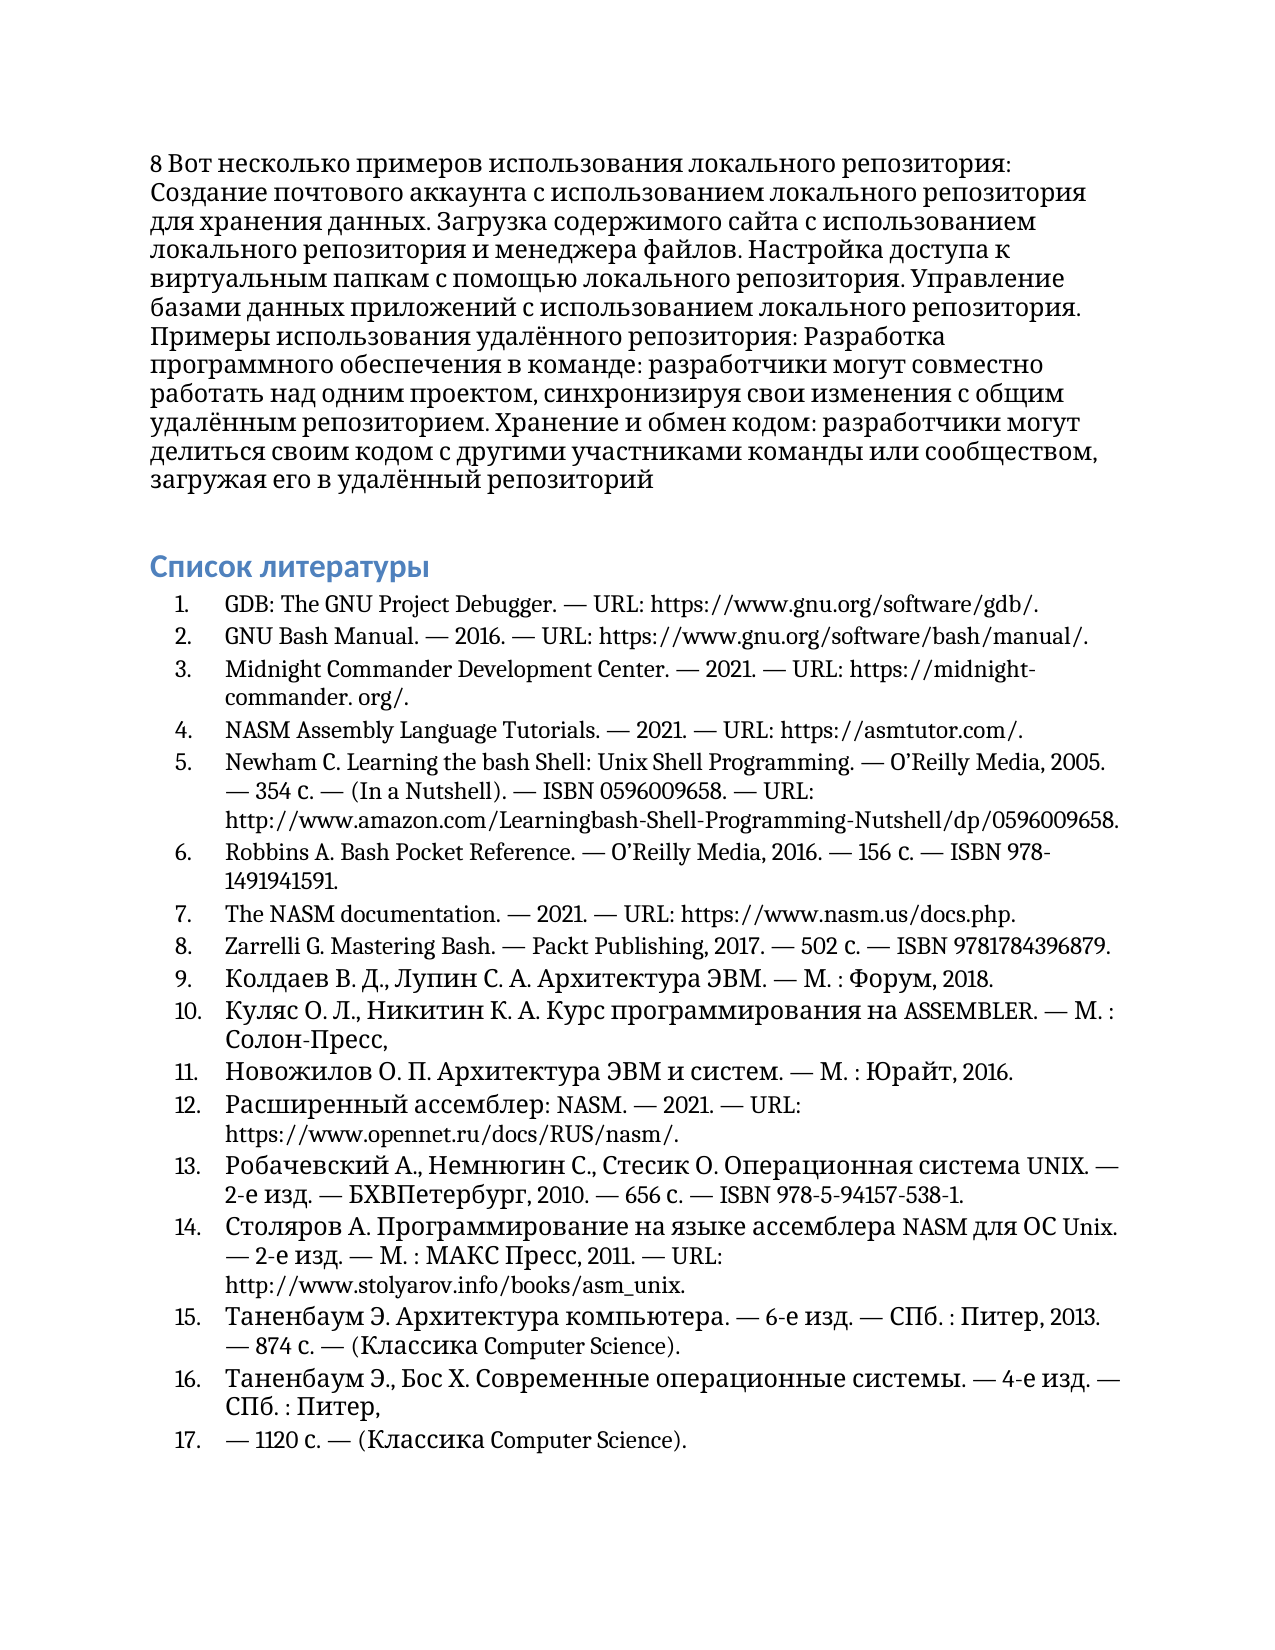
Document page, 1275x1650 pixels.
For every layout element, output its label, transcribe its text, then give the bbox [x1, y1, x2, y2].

list Таненбаум Э. Архитектура компьютера. — 6-е изд. — СПб. : Питер, 2013. — 874 с. — (Классика Computer Science). [175, 1303, 1125, 1361]
list — 1120 с. — (Классика Computer Science). [175, 1426, 1125, 1454]
list Колдаев В. Д., Лупин С. А. Архитектура ЭВМ. — М. : Форум, 2018. [175, 964, 1125, 993]
list Таненбаум Э., Бос Х. Современные операционные системы. — 4-е изд. — СПб. : Питер, [175, 1364, 1125, 1422]
list GDB: The GNU Project Debugger. — URL: https://www.gnu.org/software/gdb/. [175, 589, 1125, 618]
list Newham C. Learning the bash Shell: Unix Shell Programming. — O’Reilly Media, 2005. — 354 с. — (In a Nutshell). — ISBN 0596009658. — URL: http://www.amazon.com/Learningbash-Shell-Programming-Nutshell/dp/0596009658. [175, 748, 1125, 834]
list Midnight Commander Development Center. — 2021. — URL: https://midnight-commander. org/. [175, 654, 1125, 712]
list Новожилов О. П. Архитектура ЭВМ и систем. — М. : Юрайт, 2016. [175, 1058, 1125, 1087]
list Расширенный ассемблер: NASM. — 2021. — URL: https://www.opennet.ru/docs/RUS/nasm/. [175, 1091, 1125, 1148]
list NASM Assembly Language Tutorials. — 2021. — URL: https://asmtutor.com/. [175, 716, 1125, 744]
list Столяров А. Программирование на языке ассемблера NASM для ОС Unix. — 2-е изд. — М. : МАКС Пресс, 2011. — URL: http://www.stolyarov.info/books/asm_unix. [175, 1213, 1125, 1299]
list The NASM documentation. — 2021. — URL: https://www.nasm.us/docs.php. [175, 899, 1125, 928]
text 8 Вот несколько примеров использования локального репозитория: Создание почтового аккаунта с использованием локального репозитория для хранения данных. Загрузка содержимого сайта с использованием локального репозитория и менеджера файлов. Настройка доступа к виртуальным папкам с помощью локального репозитория. Управление базами данных приложений с использованием локального репозитория. Примеры использования удалённого репозитория: Разработка программного обеспечения в команде: разработчики могут совместно работать над одним проектом, синхронизируя свои изменения с общим удалённым репозиторием. Хранение и обмен кодом: разработчики могут делиться своим кодом с другими участниками команды или сообществом, загружая его в удалённый репозиторий [150, 150, 1125, 495]
list GNU Bash Manual. — 2016. — URL: https://www.gnu.org/software/bash/manual/. [175, 622, 1125, 651]
list Куляс О. Л., Никитин К. А. Курс программирования на ASSEMBLER. — М. : Солон-Пресс, [175, 997, 1125, 1054]
list Robbins A. Bash Pocket Reference. — O’Reilly Media, 2016. — 156 с. — ISBN 978-1491941591. [175, 838, 1125, 896]
list Робачевский А., Немнюгин С., Стесик О. Операционная система UNIX. — 2-е изд. — БХВПетербург, 2010. — 656 с. — ISBN 978-5-94157-538-1. [175, 1152, 1125, 1209]
list Zarrelli G. Mastering Bash. — Packt Publishing, 2017. — 502 с. — ISBN 9781784396879. [175, 932, 1125, 961]
subtitle Список литературы [150, 545, 1125, 586]
